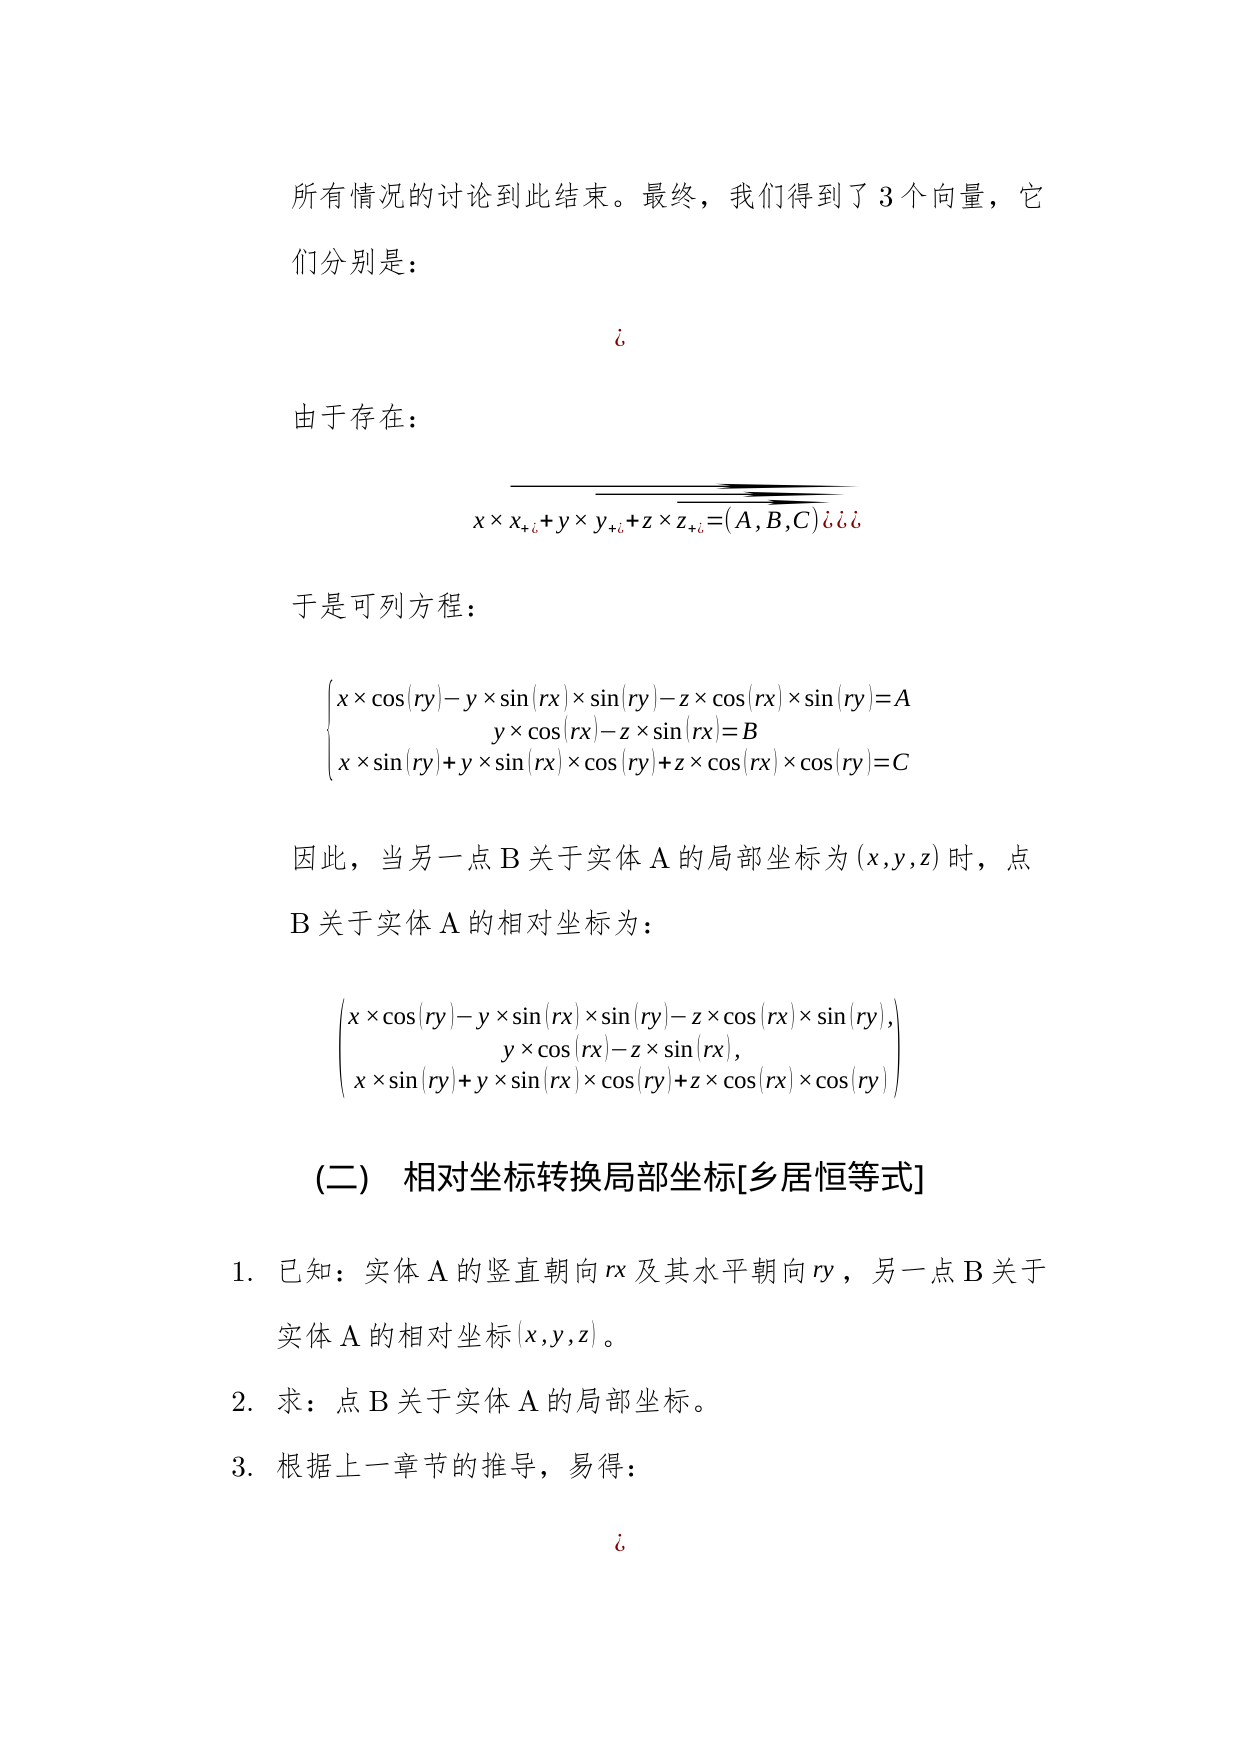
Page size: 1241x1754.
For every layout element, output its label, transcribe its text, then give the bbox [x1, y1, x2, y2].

list 已知：实体A的竖直朝向 及其水平朝向 ，另一点B关于实体A的相对坐标 。 [231, 1237, 1053, 1367]
list 由于存在： [289, 383, 1053, 448]
list 求：点B关于实体A的局部坐标。 [231, 1367, 1053, 1432]
list 所有情况的讨论到此结束。最终，我们得到了3个向量，它们分别是： [289, 162, 1053, 292]
list 因此，当另一点B关于实体A的局部坐标为 时，点B关于实体A的相对坐标为： [289, 824, 1053, 954]
list 相对坐标转换局部坐标[乡居恒等式] [187, 1143, 1053, 1208]
list 于是可列方程： [289, 571, 1053, 636]
list 根据上一章节的推导，易得： [231, 1432, 1053, 1497]
